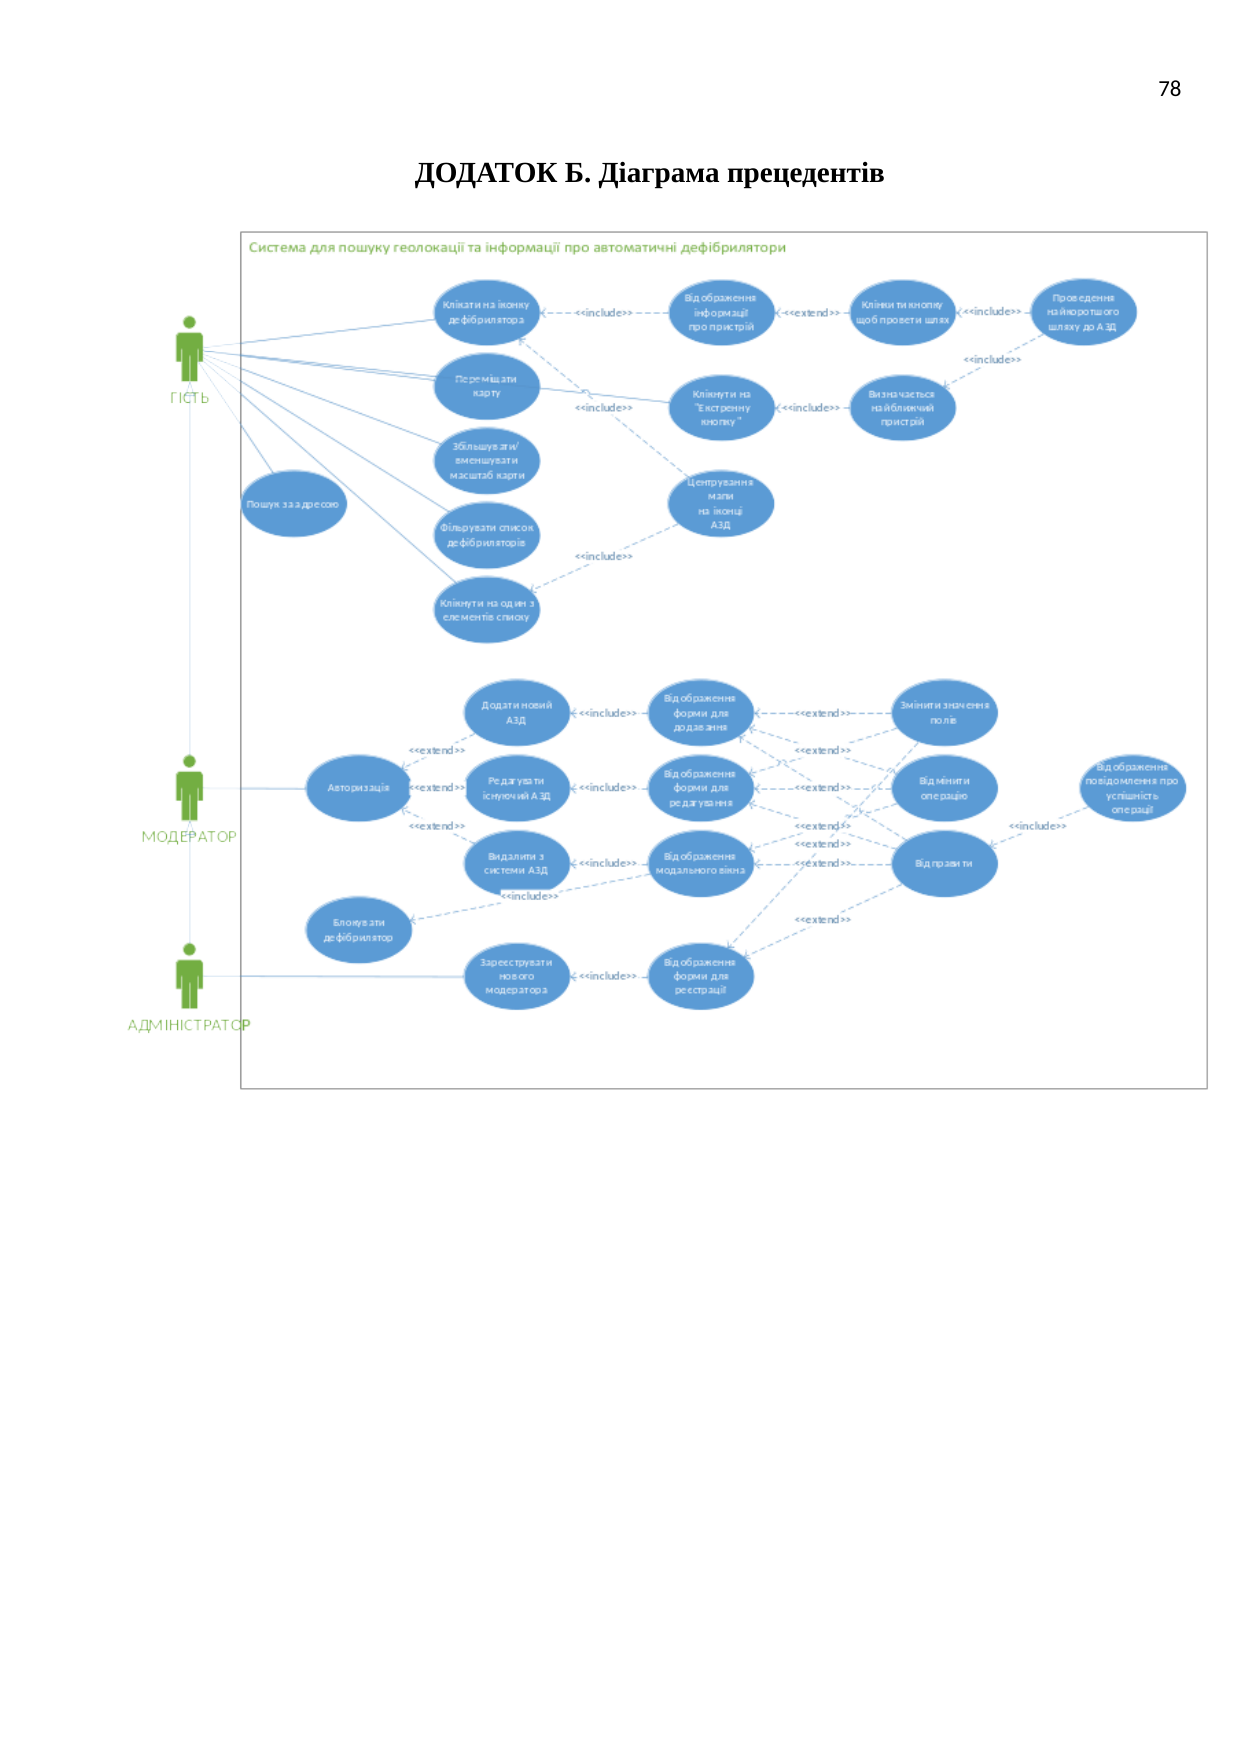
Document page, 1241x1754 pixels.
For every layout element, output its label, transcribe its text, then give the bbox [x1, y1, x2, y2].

subtitle ДОДАТОК Б. Діаграма прецедентів [118, 155, 1181, 188]
